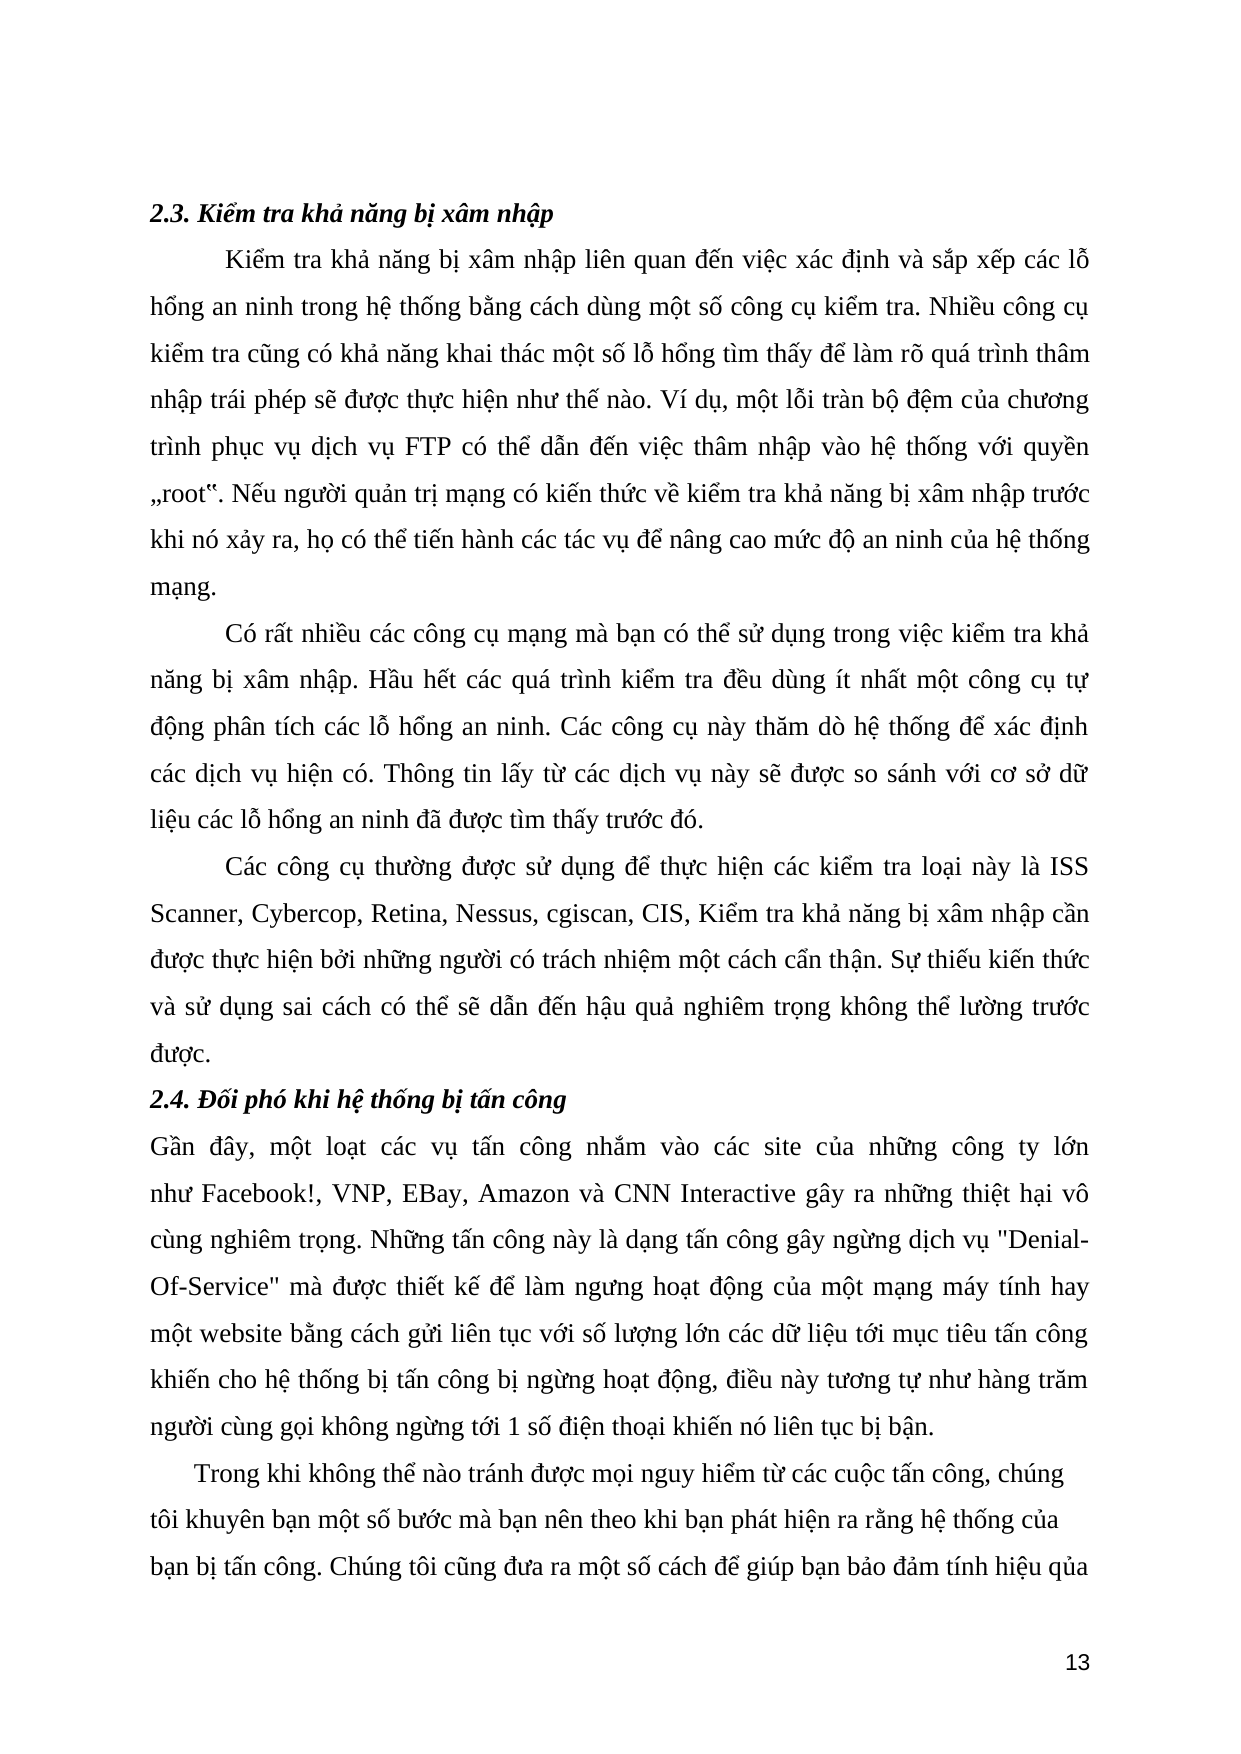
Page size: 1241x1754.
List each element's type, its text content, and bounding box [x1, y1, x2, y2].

text Có rất nhiều các công cụ mạng mà bạn có thể sử dụng trong việc kiểm tra khả năng bị xâm nhập. Hầu hết các quá trình kiểm tra đều dùng ít nhất một công cụ tự động phân tích các lỗ hổng an ninh. Các công cụ này thăm dò hệ thống để xác định các dịch vụ hiện có. Thông tin lấy từ các dịch vụ này sẽ được so sánh với cơ sở dữ liệu các lỗ hổng an ninh đã được tìm thấy trước đó. [150, 617, 1090, 834]
text Các công cụ thường được sử dụng để thực hiện các kiểm tra loại này là ISS Scanner, Cybercop, Retina, Nessus, cgiscan, CIS, Kiểm tra khả năng bị xâm nhập cần được thực hiện bởi những người có trách nhiệm một cách cẩn thận. Sự thiếu kiến thức và sử dụng sai cách có thể sẽ dẫn đến hậu quả nghiêm trọng không thể lường trước được. 2.4. Đối phó khi hệ thống bị tấn công [150, 850, 1090, 1114]
text 2.3. Kiểm tra khả năng bị xâm nhập [150, 150, 1090, 228]
text Kiểm tra khả năng bị xâm nhập liên quan đến việc xác định và sắp xếp các lỗ hổng an ninh trong hệ thống bằng cách dùng một số công cụ kiểm tra. Nhiều công cụ kiểm tra cũng có khả năng khai thác một số lỗ hổng tìm thấy để làm rõ quá trình thâm nhập trái phép sẽ được thực hiện như thế nào. Ví dụ, một lỗi tràn bộ đệm của chương trình phục vụ dịch vụ FTP có thể dẫn đến việc thâm nhập vào hệ thống với quyền „root‟. Nếu người quản trị mạng có kiến thức về kiểm tra khả năng bị xâm nhập trước khi nó xảy ra, họ có thể tiến hành các tác vụ để nâng cao mức độ an ninh của hệ thống mạng. [150, 243, 1090, 601]
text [150, 1457, 1090, 1581]
text Gần đây, một loạt các vụ tấn công nhắm vào các site của những công ty lớn như Facebook!, VNP, EBay, Amazon và CNN Interactive gây ra những thiệt hại vô cùng nghiêm trọng. Những tấn công này là dạng tấn công gây ngừng dịch vụ "Denial-Of-Service" mà được thiết kế để làm ngưng hoạt động của một mạng máy tính hay một website bằng cách gửi liên tục với số lượng lớn các dữ liệu tới mục tiêu tấn công khiến cho hệ thống bị tấn công bị ngừng hoạt động, điều này tương tự như hàng trăm người cùng gọi không ngừng tới 1 số điện thoại khiến nó liên tục bị bận. [150, 1130, 1090, 1441]
